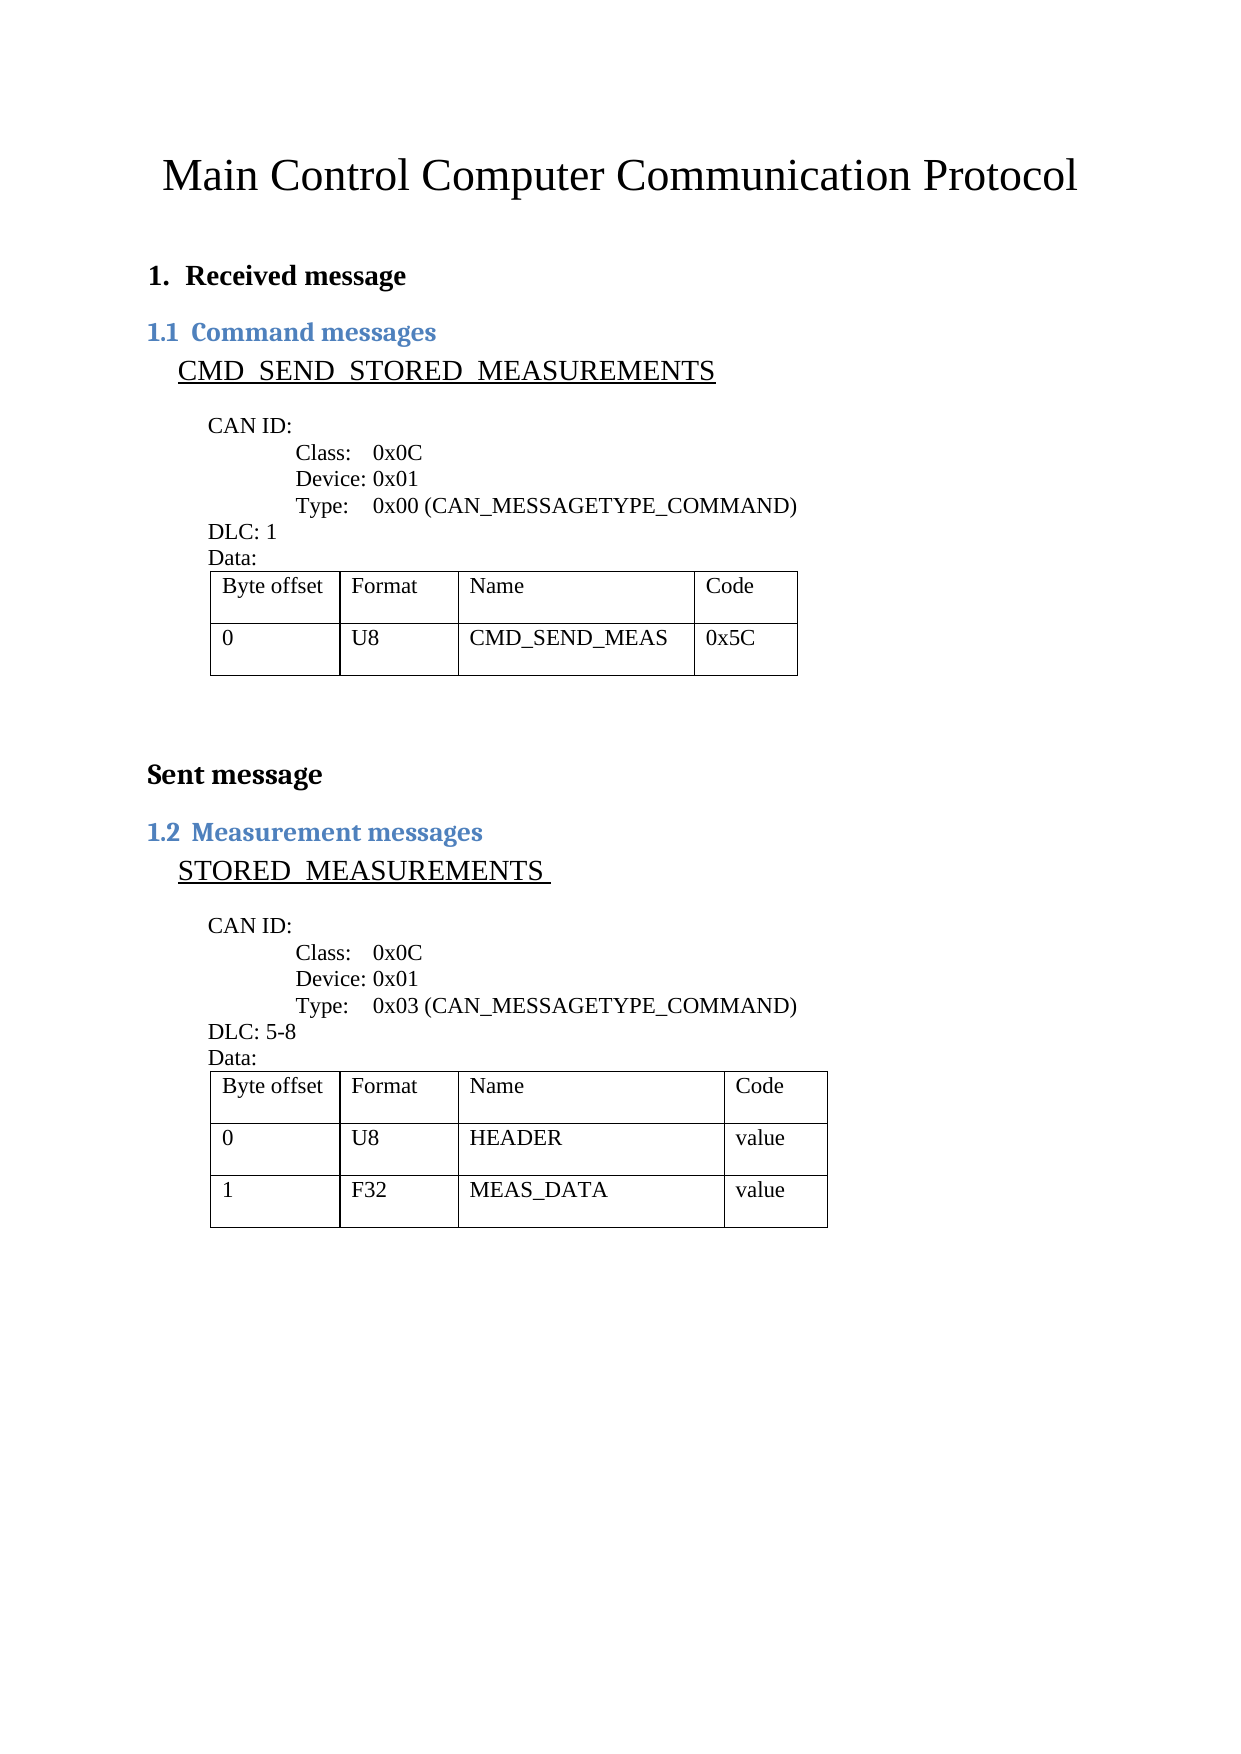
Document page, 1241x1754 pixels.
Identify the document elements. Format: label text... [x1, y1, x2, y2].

table_header Byte offset [211, 1072, 339, 1123]
subtitle Received message [148, 258, 1093, 292]
text Type: 0x03 (CAN_MESSAGETYPE_COMMAND) [208, 992, 1093, 1018]
table_cell HEADER [459, 1124, 724, 1175]
table_cell 0x5C [695, 624, 797, 675]
text Device: 0x01 [208, 965, 1093, 992]
table_cell value [725, 1176, 827, 1227]
table_cell 0 [211, 1124, 339, 1175]
subtitle Measurement messages [148, 817, 1093, 849]
table_cell U8 [341, 624, 458, 675]
table_cell value [725, 1124, 827, 1175]
table_cell CMD_SEND_MEAS [459, 624, 694, 675]
table_header Name [459, 1072, 724, 1123]
text Main Control Computer Communication Protocol [148, 148, 1093, 200]
text CAN ID: [208, 413, 1093, 439]
subtitle Sent message [148, 758, 1093, 792]
table_header Name [459, 572, 694, 623]
table_cell U8 [341, 1124, 458, 1175]
text Class: 0x0C [208, 439, 1093, 465]
text Class: 0x0C [208, 939, 1093, 965]
text STORED_MEASUREMENTS [178, 853, 1093, 887]
table_header Byte offset [211, 572, 339, 623]
table_header Code [695, 572, 797, 623]
table_cell 1 [211, 1176, 339, 1227]
table_cell MEAS_DATA [459, 1176, 724, 1227]
text DLC: 1 [208, 518, 1093, 544]
text Data: [208, 1044, 1093, 1071]
table_header Format [341, 1072, 458, 1123]
text DLC: 5-8 [208, 1018, 1093, 1044]
text Device: 0x01 [208, 465, 1093, 492]
text Type: 0x00 (CAN_MESSAGETYPE_COMMAND) [208, 492, 1093, 518]
table_header Code [725, 1072, 827, 1123]
table_cell F32 [341, 1176, 458, 1227]
subtitle Command messages [148, 317, 1093, 349]
text Data: [208, 544, 1093, 571]
text CAN ID: [208, 913, 1093, 939]
table_header Format [341, 572, 458, 623]
table_cell 0 [211, 624, 339, 675]
text CMD_SEND_STORED_MEASUREMENTS [178, 353, 1093, 387]
